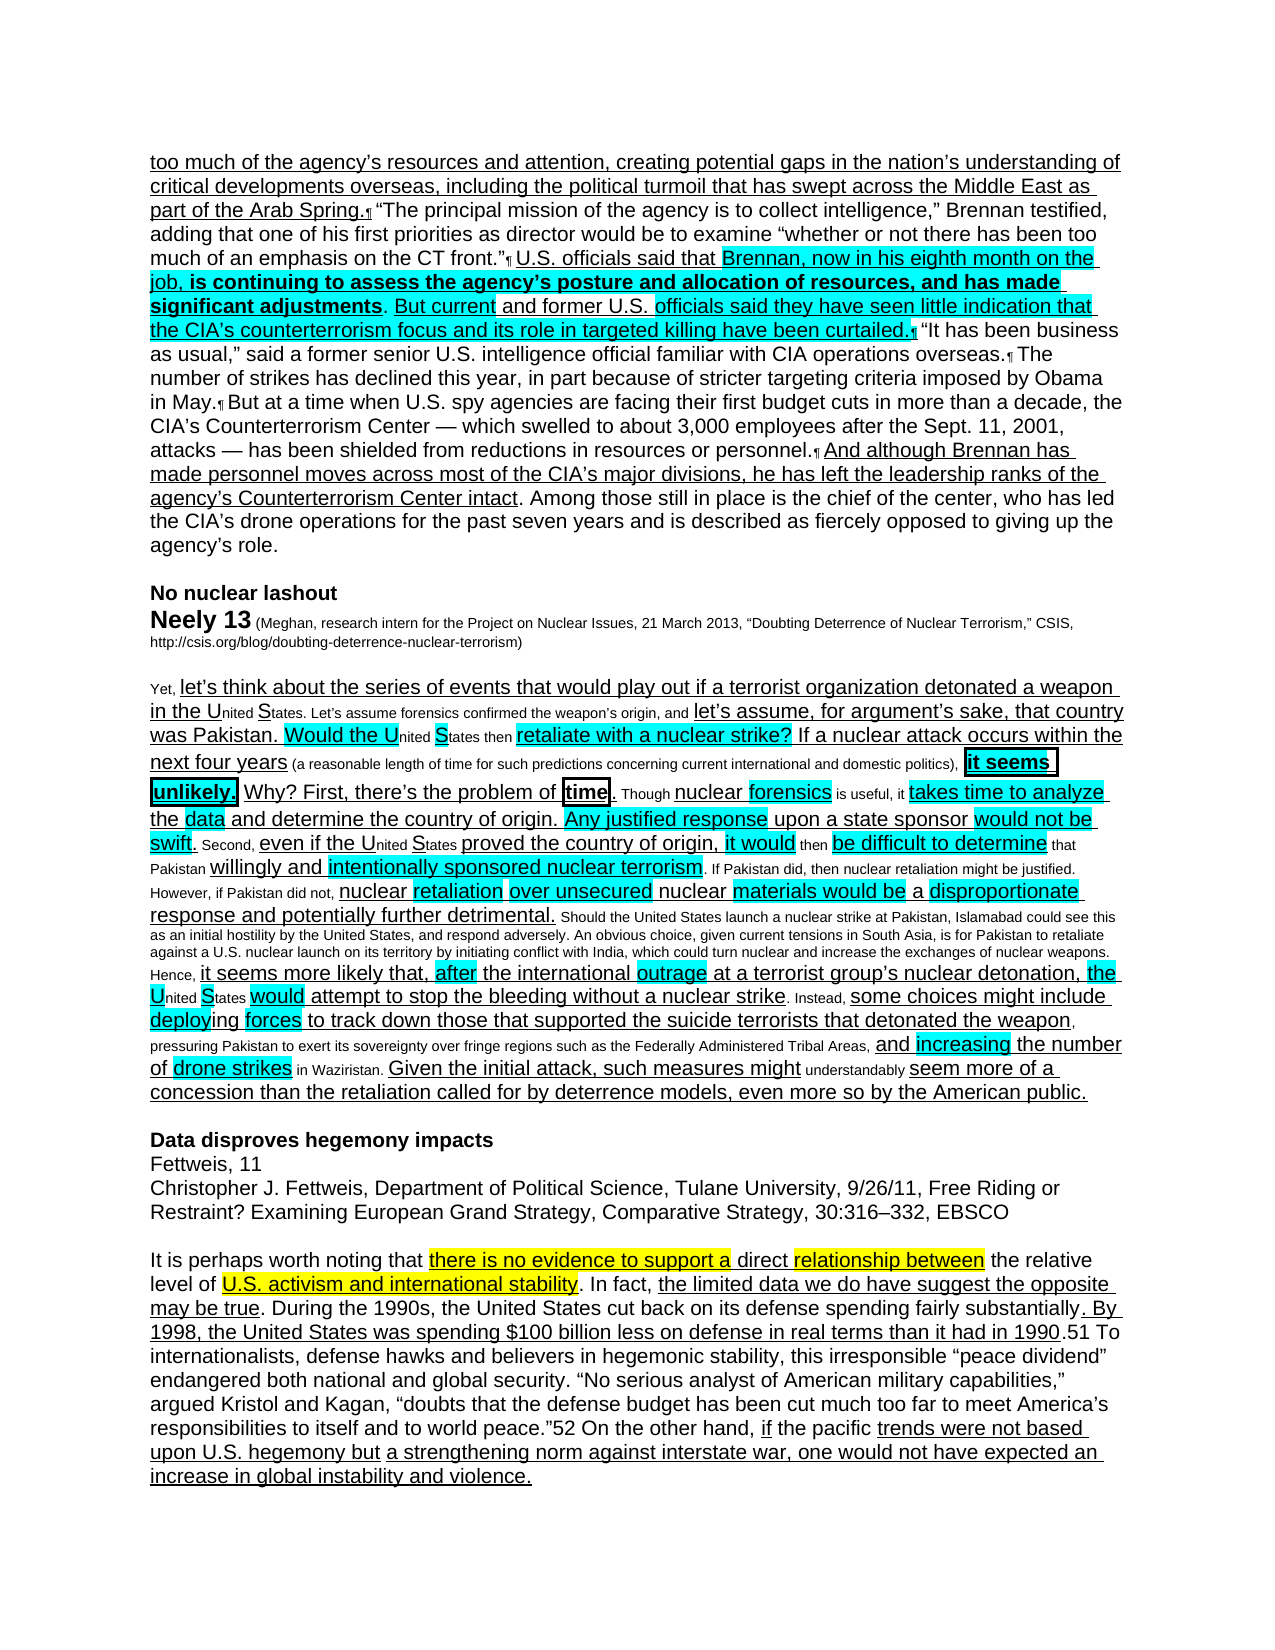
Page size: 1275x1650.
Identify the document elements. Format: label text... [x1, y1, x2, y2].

text It is perhaps worth noting that there is no evidence to support a direct relationship between the relative level of U.S. activism and international stability. In fact, the limited data we do have suggest the opposite may be true. During the 1990s, the United States cut back on its defense spending fairly substantially. By 1998, the United States was spending $100 billion less on defense in real terms than it had in 1990.51 To internationalists, defense hawks and believers in hegemonic stability, this irresponsible “peace dividend” endangered both national and global security. “No serious analyst of American military capabilities,” argued Kristol and Kagan, “doubts that the defense budget has been cut much too far to meet America’s responsibilities to itself and to world peace.”52 On the other hand, if the pacific trends were not based upon U.S. hegemony but a strengthening norm against interstate war, one would not have expected an increase in global instability and violence. [150, 1248, 1125, 1487]
text Data disproves hegemony impacts [150, 1128, 1125, 1152]
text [150, 150, 1125, 557]
text Christopher J. Fettweis, Department of Political Science, Tulane University, 9/26/11, Free Riding or Restraint? Examining European Grand Strategy, Comparative Strategy, 30:316–332, EBSCO [150, 1176, 1125, 1224]
text Neely 13 (Meghan, research intern for the Project on Nuclear Issues, 21 March 2013, “Doubting Deterrence of Nuclear Terrorism,” CSIS, http://csis.org/blog/doubting-deterrence-nuclear-terrorism) [150, 605, 1125, 651]
text Yet, let’s think about the series of events that would play out if a terrorist organization detonated a weapon in the United States. Let’s assume forensics confirmed the weapon’s origin, and let’s assume, for argument’s sake, that country was Pakistan. Would the United States then retaliate with a nuclear strike? If a nuclear attack occurs within the next four years (a reasonable length of time for such predictions concerning current international and domestic politics), it seems unlikely. Why? First, there’s the problem of time. Though nuclear forensics is useful, it takes time to analyze the data and determine the country of origin. Any justified response upon a state sponsor would not be swift. Second, even if the United States proved the country of origin, it would then be difficult to determine that Pakistan willingly and intentionally sponsored nuclear terrorism. If Pakistan did, then nuclear retaliation might be justified. However, if Pakistan did not, nuclear retaliation over unsecured nuclear materials would be a disproportionate response and potentially further detrimental. Should the United States launch a nuclear strike at Pakistan, Islamabad could see this as an initial hostility by the United States, and respond adversely. An obvious choice, given current tensions in South Asia, is for Pakistan to retaliate against a U.S. nuclear launch on its territory by initiating conflict with India, which could turn nuclear and increase the exchanges of nuclear weapons. Hence, it seems more likely that, after the international outrage at a terrorist group’s nuclear detonation, the United States would attempt to stop the bleeding without a nuclear strike. Instead, some choices might include deploying forces to track down those that supported the suicide terrorists that detonated the weapon, pressuring Pakistan to exert its sovereignty over fringe regions such as the Federally Administered Tribal Areas, and increasing the number of drone strikes in Waziristan. Given the initial attack, such measures might understandably seem more of a concession than the retaliation called for by deterrence models, even more so by the American public. [150, 675, 1125, 1104]
text Fettweis, 11 [150, 1152, 1125, 1176]
text No nuclear lashout [150, 581, 1125, 605]
